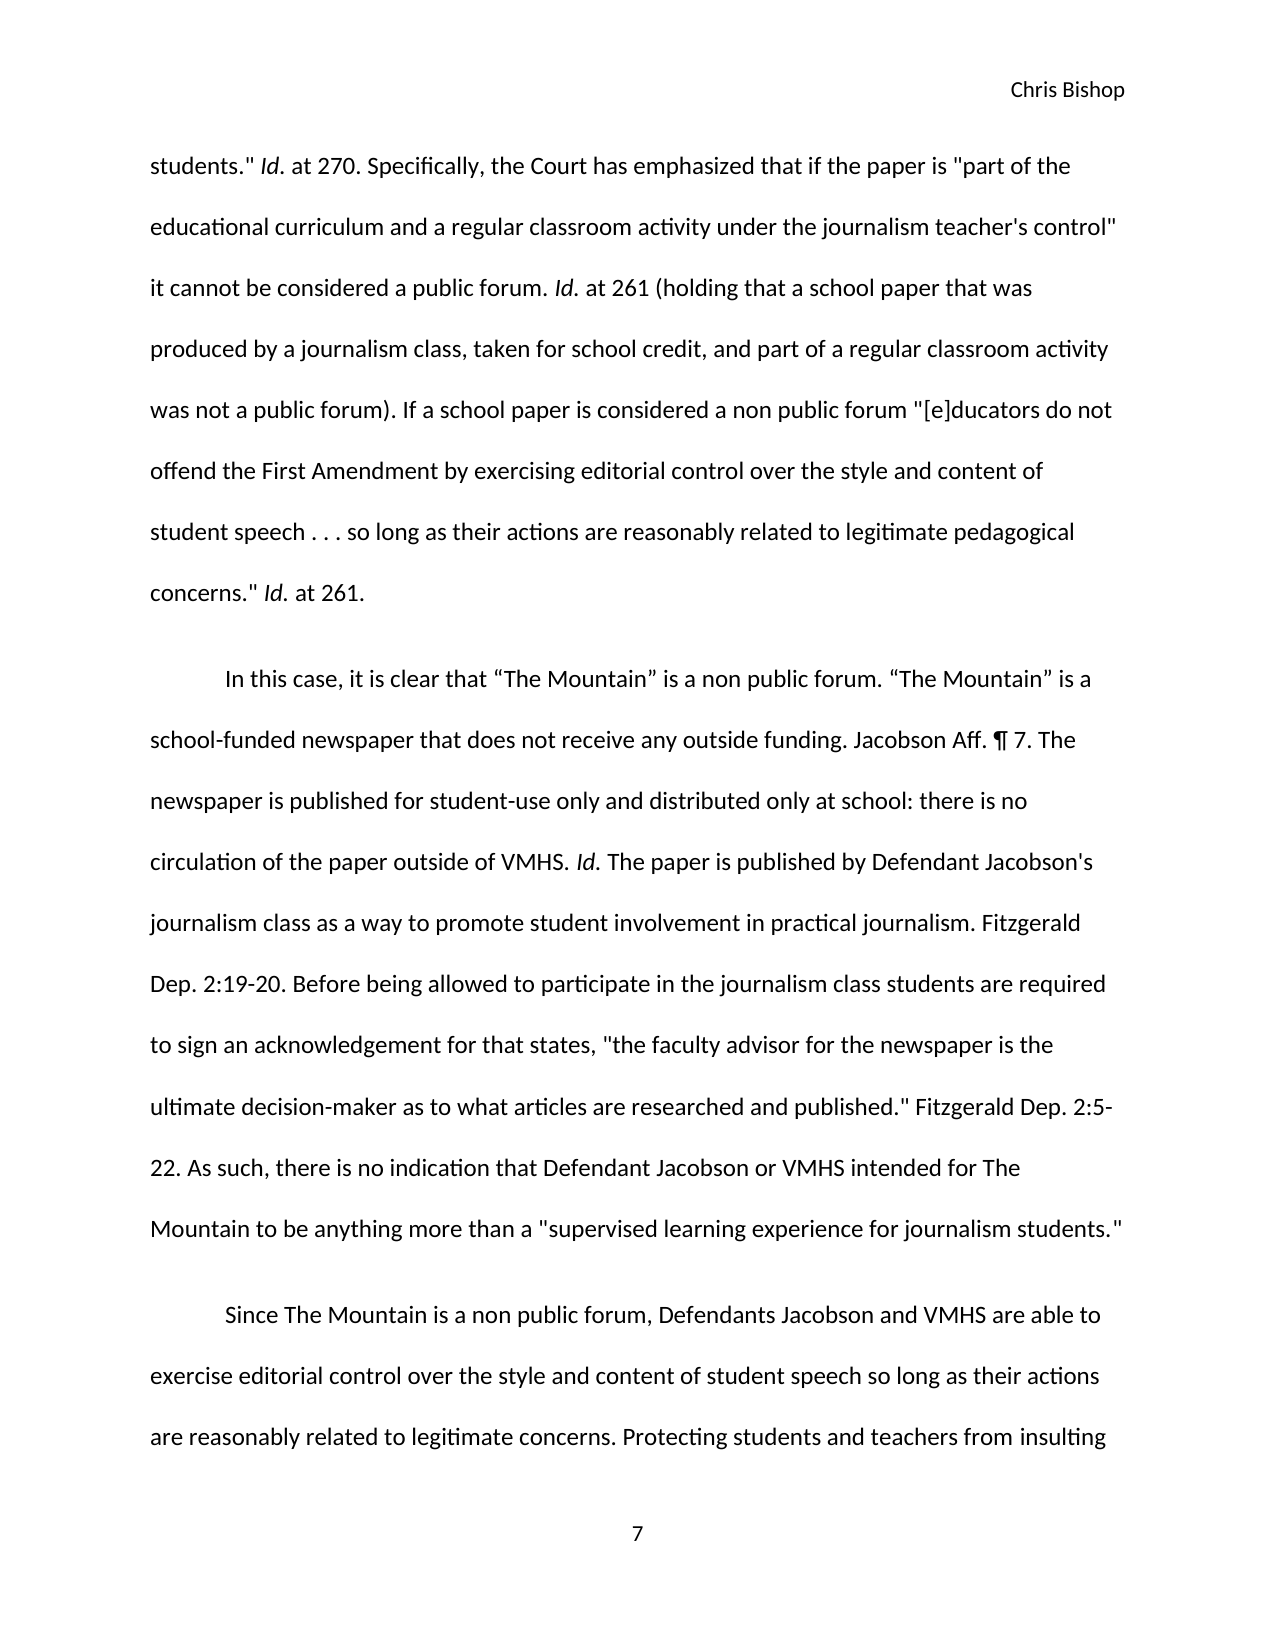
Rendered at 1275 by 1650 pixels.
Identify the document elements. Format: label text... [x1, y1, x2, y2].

text In this case, it is clear that “The Mountain” is a non public forum. “The Mountain” is a school-funded newspaper that does not receive any outside funding. Jacobson Aff. ¶ 7. The newspaper is published for student-use only and distributed only at school: there is no circulation of the paper outside of VMHS. Id. The paper is published by Defendant Jacobson's journalism class as a way to promote student involvement in practical journalism. Fitzgerald Dep. 2:19-20. Before being allowed to participate in the journalism class students are required to sign an acknowledgement for that states, "the faculty advisor for the newspaper is the ultimate decision-maker as to what articles are researched and published." Fitzgerald Dep. 2:5-22. As such, there is no indication that Defendant Jacobson or VMHS intended for The Mountain to be anything more than a "supervised learning experience for journalism students." [150, 663, 1125, 1243]
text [150, 1299, 1125, 1451]
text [150, 150, 1125, 608]
